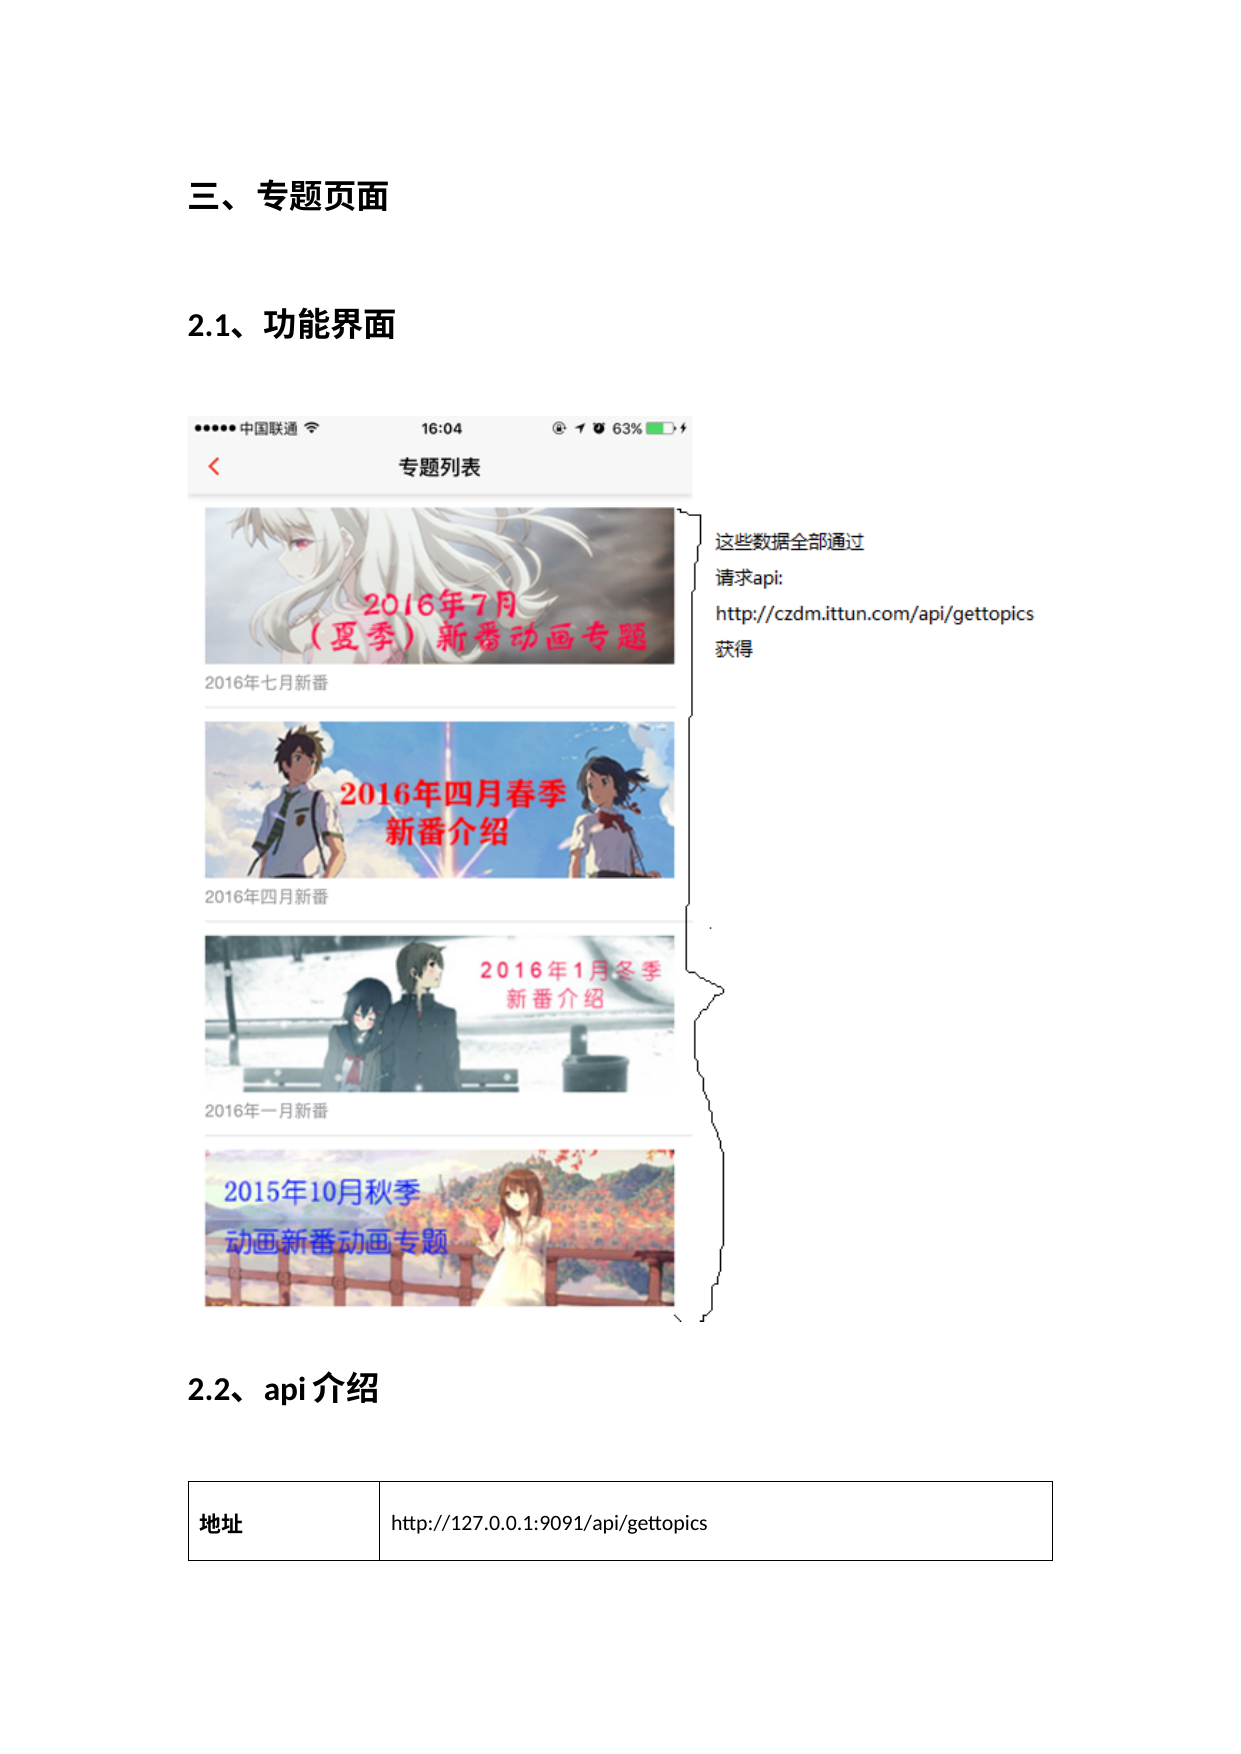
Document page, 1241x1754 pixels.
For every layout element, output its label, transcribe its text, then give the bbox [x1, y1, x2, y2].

subtitle 专题页面 [187, 162, 1053, 227]
subtitle 2.2、api介绍 [187, 1353, 1053, 1418]
picture [187, 416, 1053, 1322]
subtitle 2.1、功能界面 [187, 289, 1053, 354]
table_header http://127.0.0.1:9091/api/gettopics [380, 1482, 1052, 1560]
table_header 地址 [189, 1482, 379, 1560]
